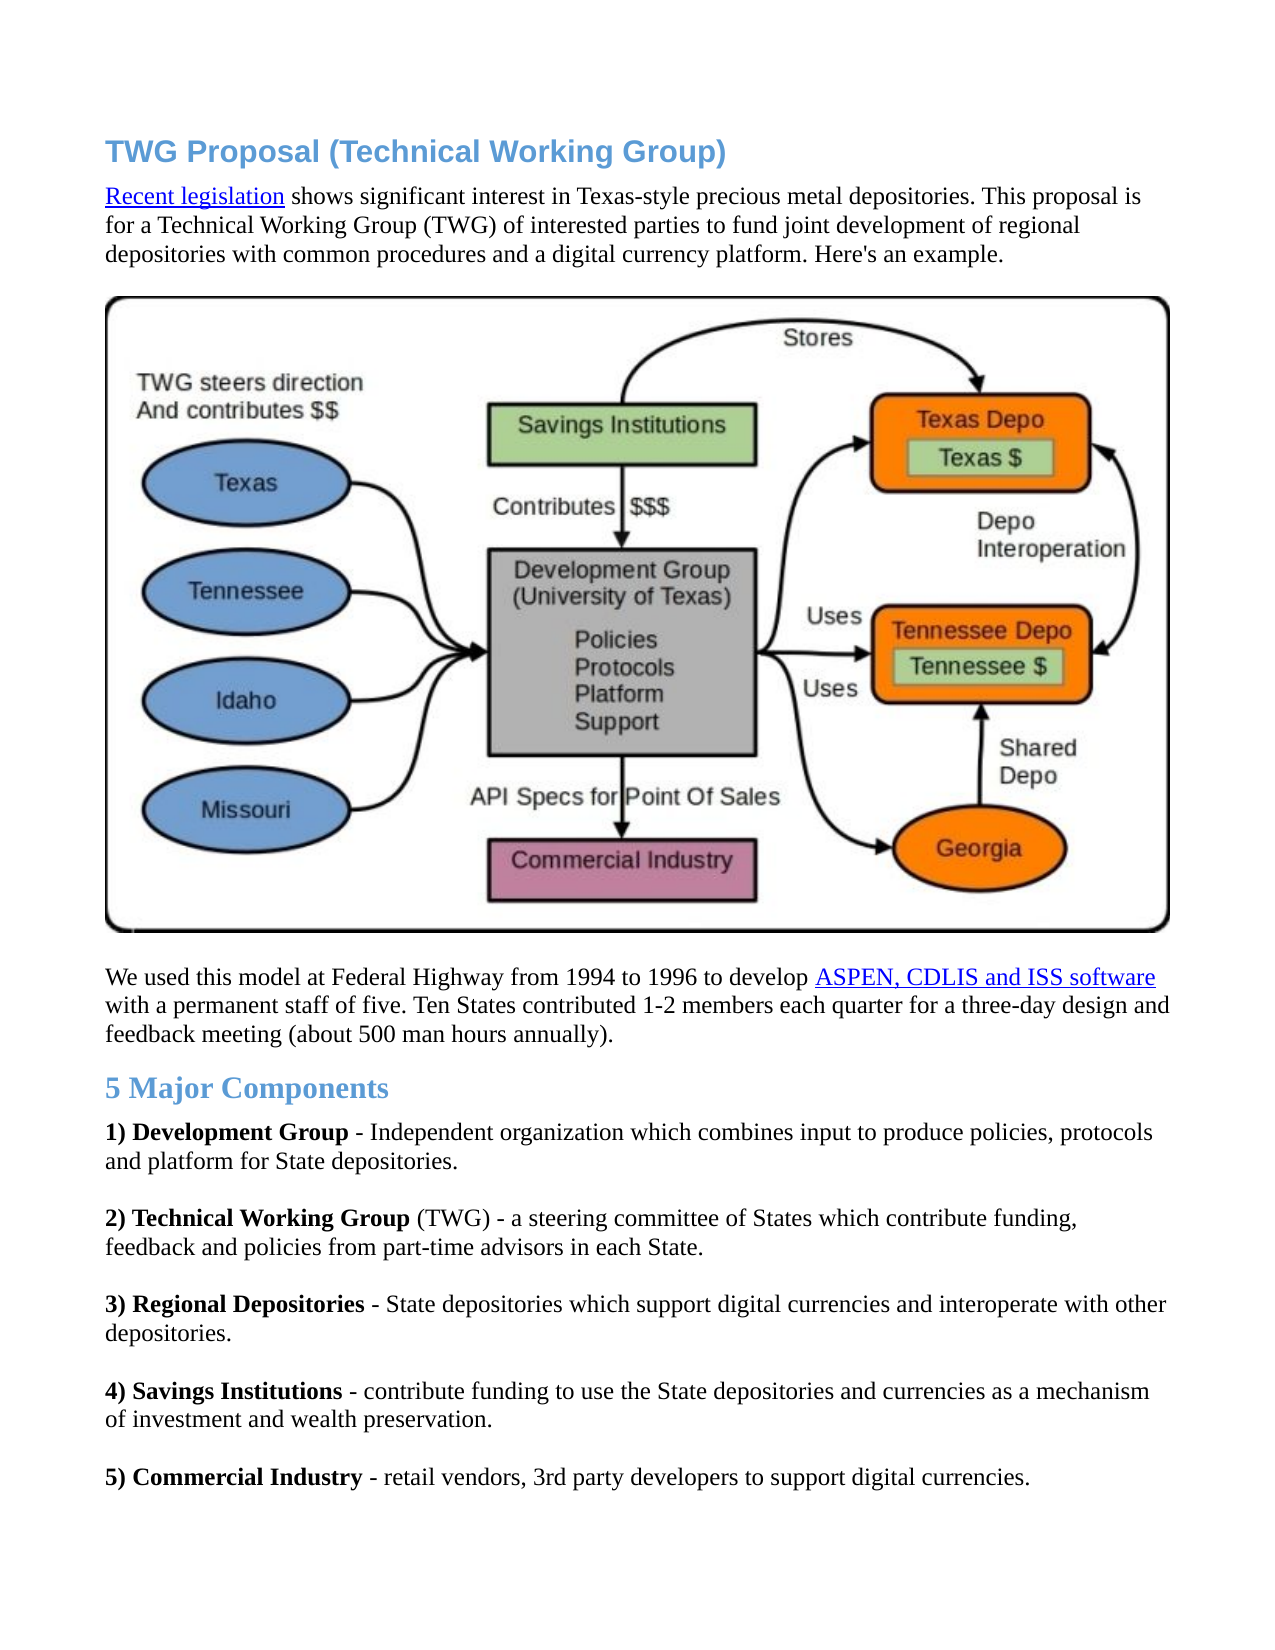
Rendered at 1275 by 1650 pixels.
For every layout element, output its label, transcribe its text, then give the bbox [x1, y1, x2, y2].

text 5) Commercial Industry - retail vendors, 3rd party developers to support digital currencies. [105, 1462, 1170, 1491]
subtitle TWG Proposal (Technical Working Group) [105, 133, 1170, 169]
text 4) Savings Institutions - contribute funding to use the State depositories and currencies as a mechanism of investment and wealth preservation. [105, 1376, 1170, 1433]
picture [105, 296, 1170, 933]
text We used this model at Federal Highway from 1994 to 1996 to develop ASPEN, CDLIS and ISS software with a permanent staff of five. Ten States contributed 1-2 members each quarter for a three-day design and feedback meeting (about 500 man hours annually). [105, 962, 1170, 1048]
text Recent legislation shows significant interest in Texas-style precious metal depositories. This proposal is for a Technical Working Group (TWG) of interested parties to fund joint development of regional depositories with common procedures and a digital currency platform. Here's an example. [105, 181, 1170, 268]
text 3) Regional Depositories - State depositories which support digital currencies and interoperate with other depositories. [105, 1289, 1170, 1347]
text 2) Technical Working Group (TWG) - a steering committee of States which contribute funding, feedback and policies from part-time advisors in each State. [105, 1203, 1170, 1261]
text 1) Development Group - Independent organization which combines input to produce policies, protocols and platform for State depositories. [105, 1117, 1170, 1174]
subtitle 5 Major Components [105, 1069, 1170, 1105]
